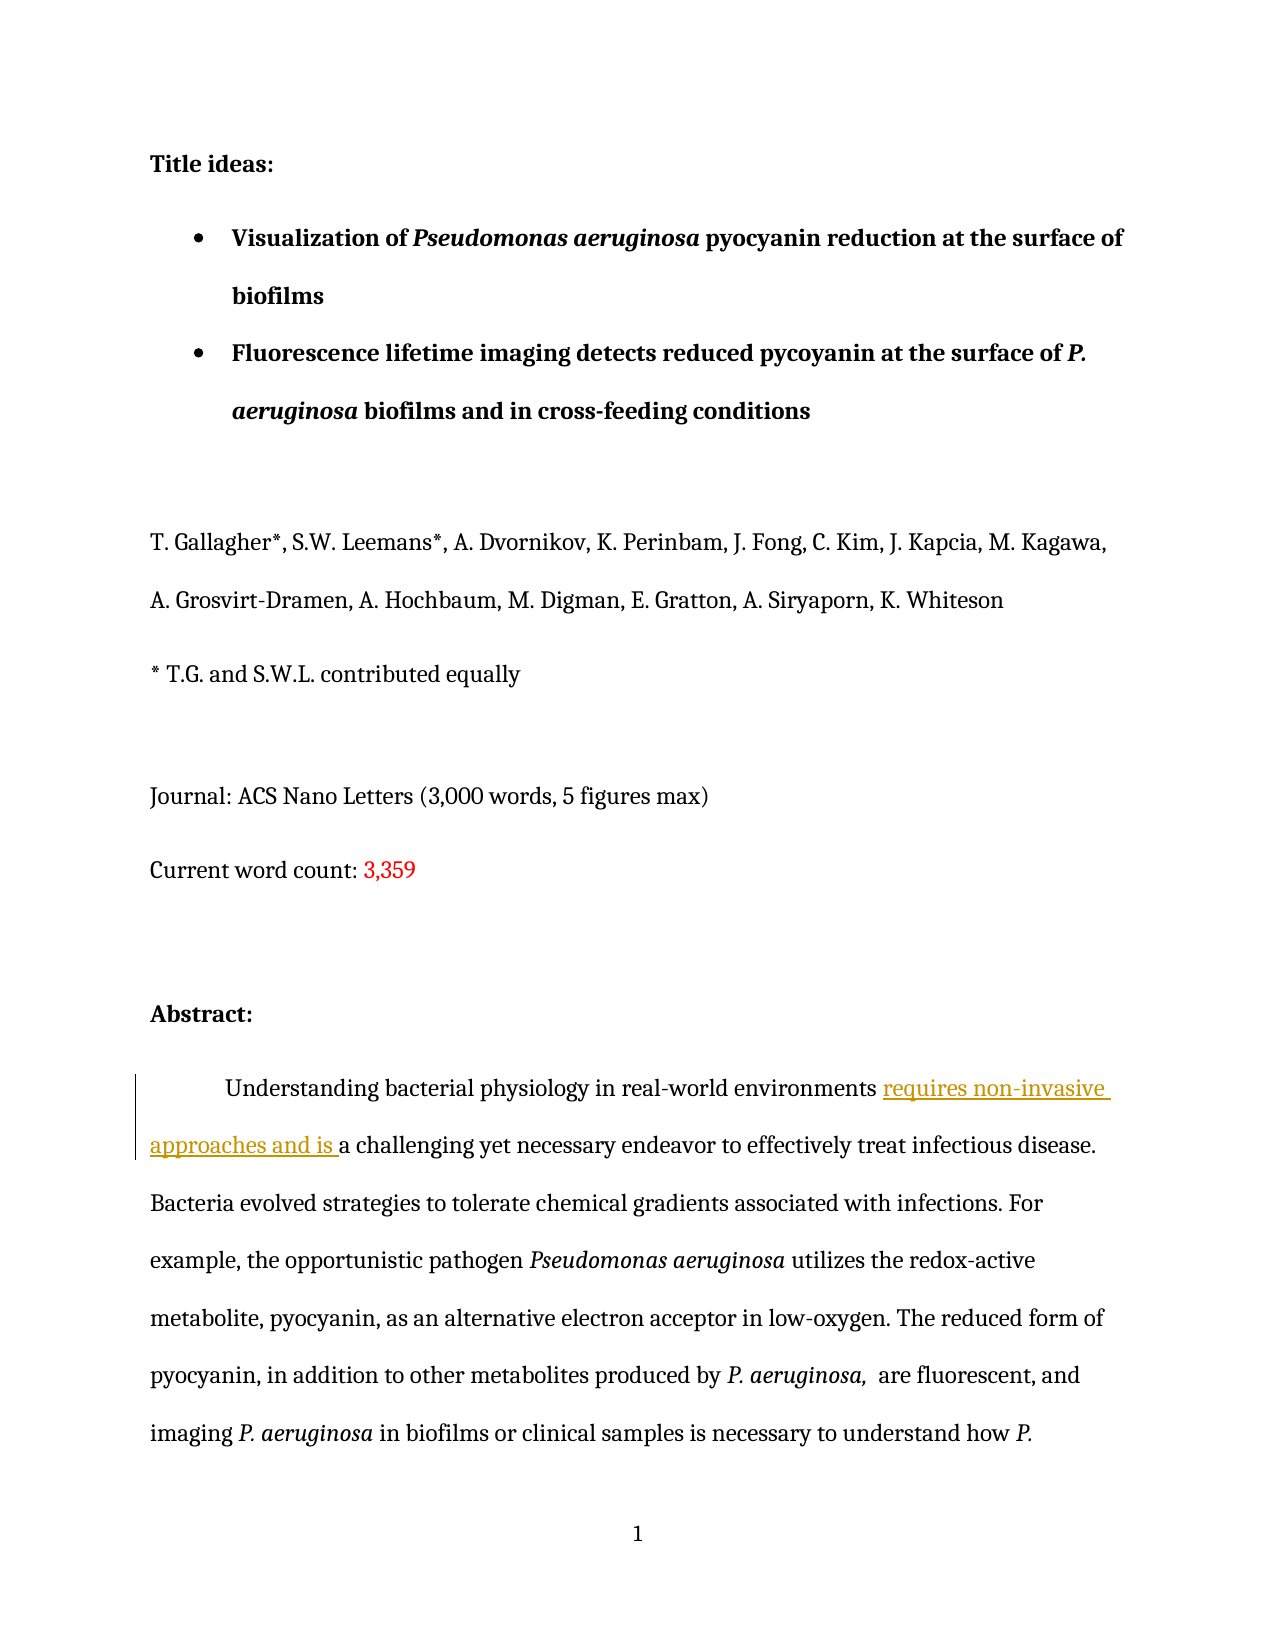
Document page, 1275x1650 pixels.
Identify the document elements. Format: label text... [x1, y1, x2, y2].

list Fluorescence lifetime imaging detects reduced pycoyanin at the surface of P. aeruginosa biofilms and in cross-feeding conditions [194, 339, 1125, 425]
text Journal: ACS Nano Letters (3,000 words, 5 figures max) [150, 782, 1125, 811]
list Visualization of Pseudomonas aeruginosa pyocyanin reduction at the surface of biofilms [194, 224, 1125, 310]
text Current word count: 3,359 [150, 856, 1125, 885]
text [150, 1074, 1125, 1447]
text Abstract: [150, 999, 1125, 1028]
text T. Gallagher*, S.W. Leemans*, A. Dvornikov, K. Perinbam, J. Fong, C. Kim, J. Kapcia, M. Kagawa, A. Grosvirt-Dramen, A. Hochbaum, M. Digman, E. Gratton, A. Siryaporn, K. Whiteson [150, 528, 1125, 614]
text * T.G. and S.W.L. contributed equally [150, 660, 1125, 689]
text Title ideas: [150, 150, 1125, 179]
